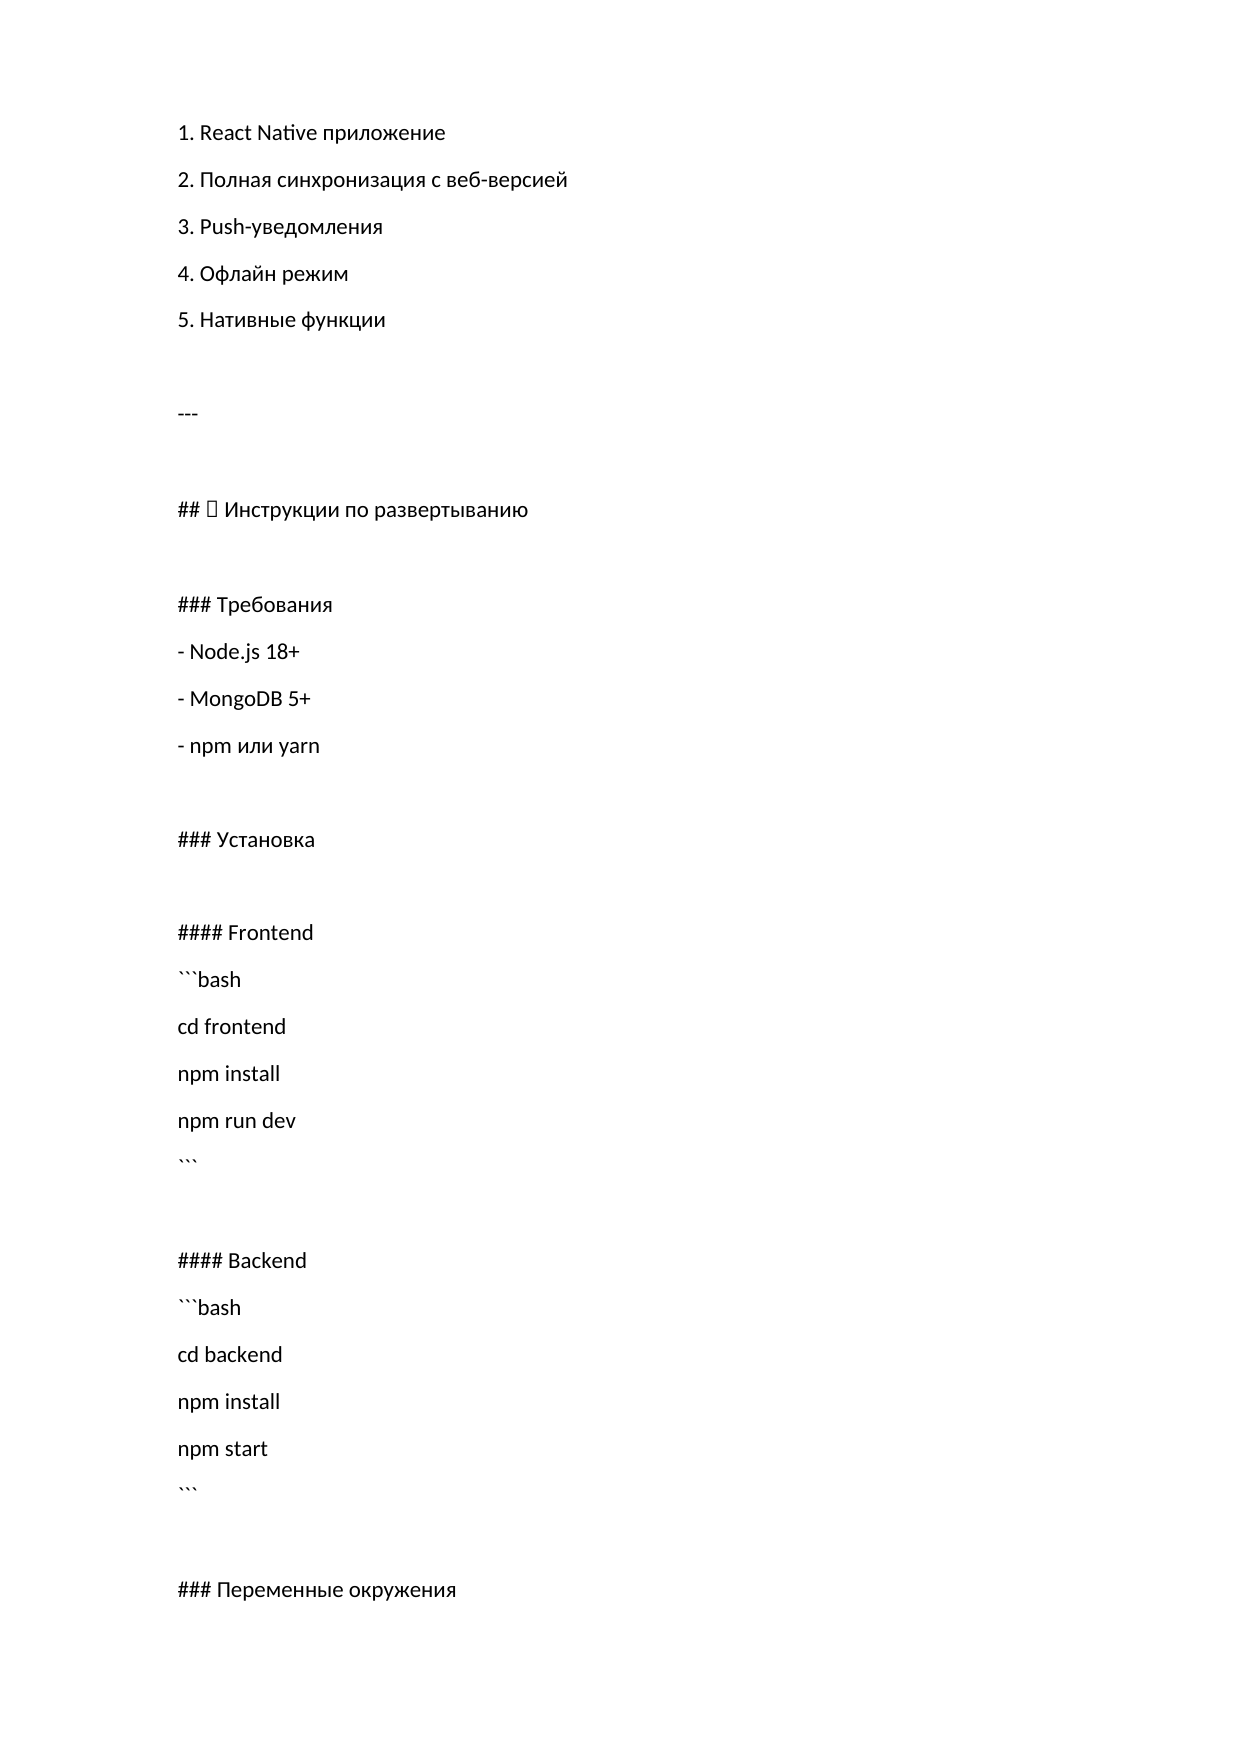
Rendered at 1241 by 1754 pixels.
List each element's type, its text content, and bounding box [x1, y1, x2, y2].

text 4. Офлайн режим [177, 259, 1152, 287]
text 1. React Native приложение [177, 118, 1152, 146]
text - MongoDB 5+ [177, 684, 1152, 712]
text npm run dev [177, 1106, 1152, 1134]
text ``` [177, 1153, 1152, 1181]
text 5. Нативные функции [177, 306, 1152, 334]
text cd frontend [177, 1012, 1152, 1040]
text ### Переменные окружения [177, 1575, 1152, 1603]
text - Node.js 18+ [177, 637, 1152, 665]
text ```bash [177, 965, 1152, 993]
text - npm или yarn [177, 731, 1152, 759]
text npm install [177, 1059, 1152, 1087]
text ```bash [177, 1293, 1152, 1322]
text --- [177, 399, 1152, 427]
text ``` [177, 1481, 1152, 1509]
text 2. Полная синхронизация с веб-версией [177, 165, 1152, 193]
text #### Backend [177, 1247, 1152, 1275]
text #### Frontend [177, 918, 1152, 947]
text ## 🔧 Инструкции по развертыванию [177, 493, 1152, 524]
text ### Установка [177, 825, 1152, 853]
text cd backend [177, 1340, 1152, 1368]
text ### Требования [177, 590, 1152, 618]
text npm install [177, 1387, 1152, 1415]
text npm start [177, 1434, 1152, 1462]
text 3. Push-уведомления [177, 212, 1152, 240]
